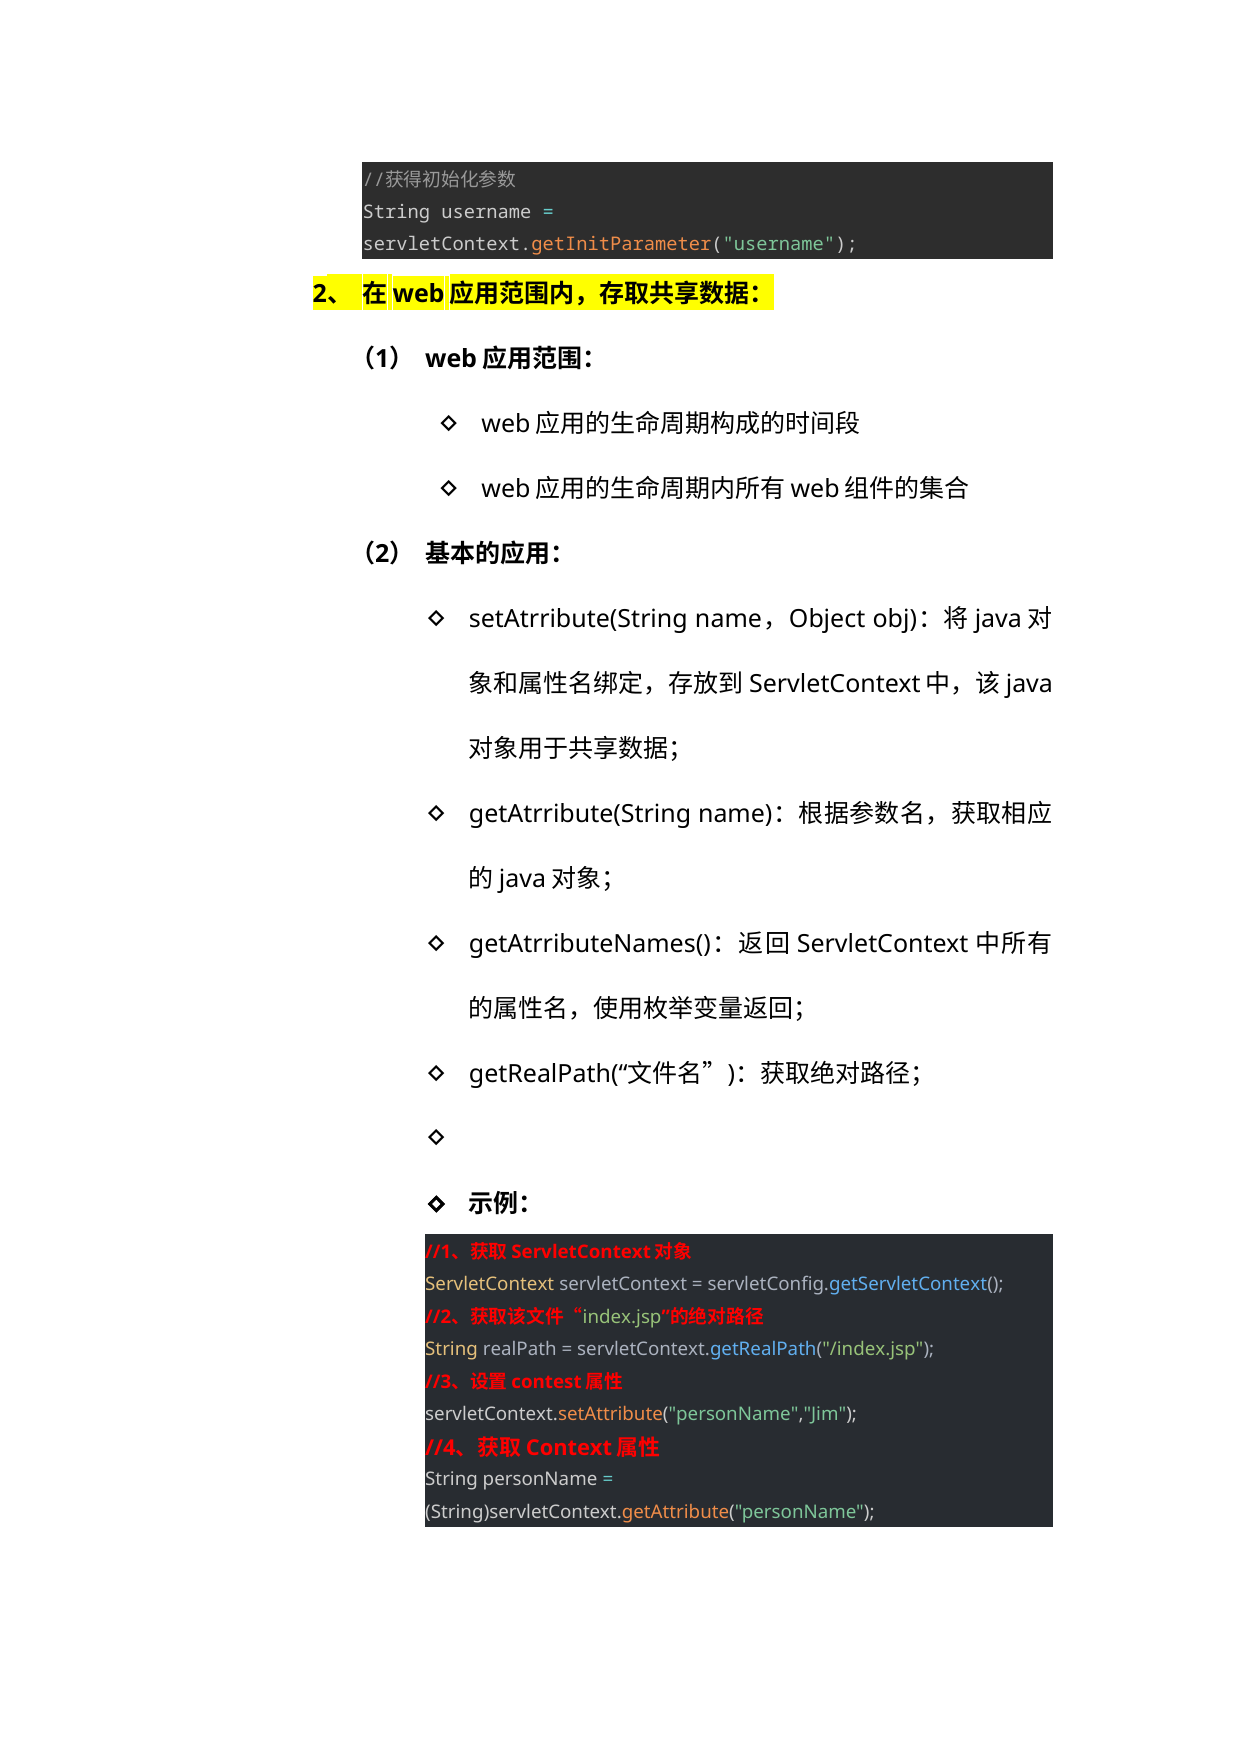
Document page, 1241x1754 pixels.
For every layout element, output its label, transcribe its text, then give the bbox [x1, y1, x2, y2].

list //4、获取Context属性 [425, 1429, 1053, 1462]
list getRealPath(“文件名”)：获取绝对路径； [425, 1039, 1053, 1104]
list getAtrribute(String name)：根据参数名，获取相应的java对象； [425, 779, 1053, 909]
list String personName = (String)servletContext.getAttribute("personName"); [425, 1462, 1053, 1527]
list 在web应用范围内，存取共享数据： [312, 259, 1053, 324]
list ServletContext servletContext = servletConfig.getServletContext(); [425, 1267, 1053, 1299]
list web应用范围： [350, 324, 1053, 389]
list 基本的应用： [350, 519, 1053, 584]
text //获得初始化参数 [362, 162, 1053, 194]
text String username = servletContext.getInitParameter("username"); [362, 194, 1053, 259]
list servletContext.setAttribute("personName","Jim"); [425, 1397, 1053, 1429]
list web应用的生命周期构成的时间段 [437, 389, 1053, 454]
list getAtrributeNames()：返回ServletContext中所有的属性名，使用枚举变量返回； [425, 909, 1053, 1039]
list web应用的生命周期内所有web组件的集合 [437, 454, 1053, 519]
list //2、获取该文件“index.jsp”的绝对路径 String realPath = servletContext.getRealPath("/index.jsp"); [425, 1299, 1053, 1364]
list 示例： [425, 1169, 1053, 1234]
list setAtrribute(String name，Object obj)：将java对象和属性名绑定，存放到ServletContext中，该java对象用于共享数据； [425, 584, 1053, 779]
list //1、获取ServletContext对象 [425, 1234, 1053, 1267]
list //3、设置contest属性 [425, 1364, 1053, 1397]
